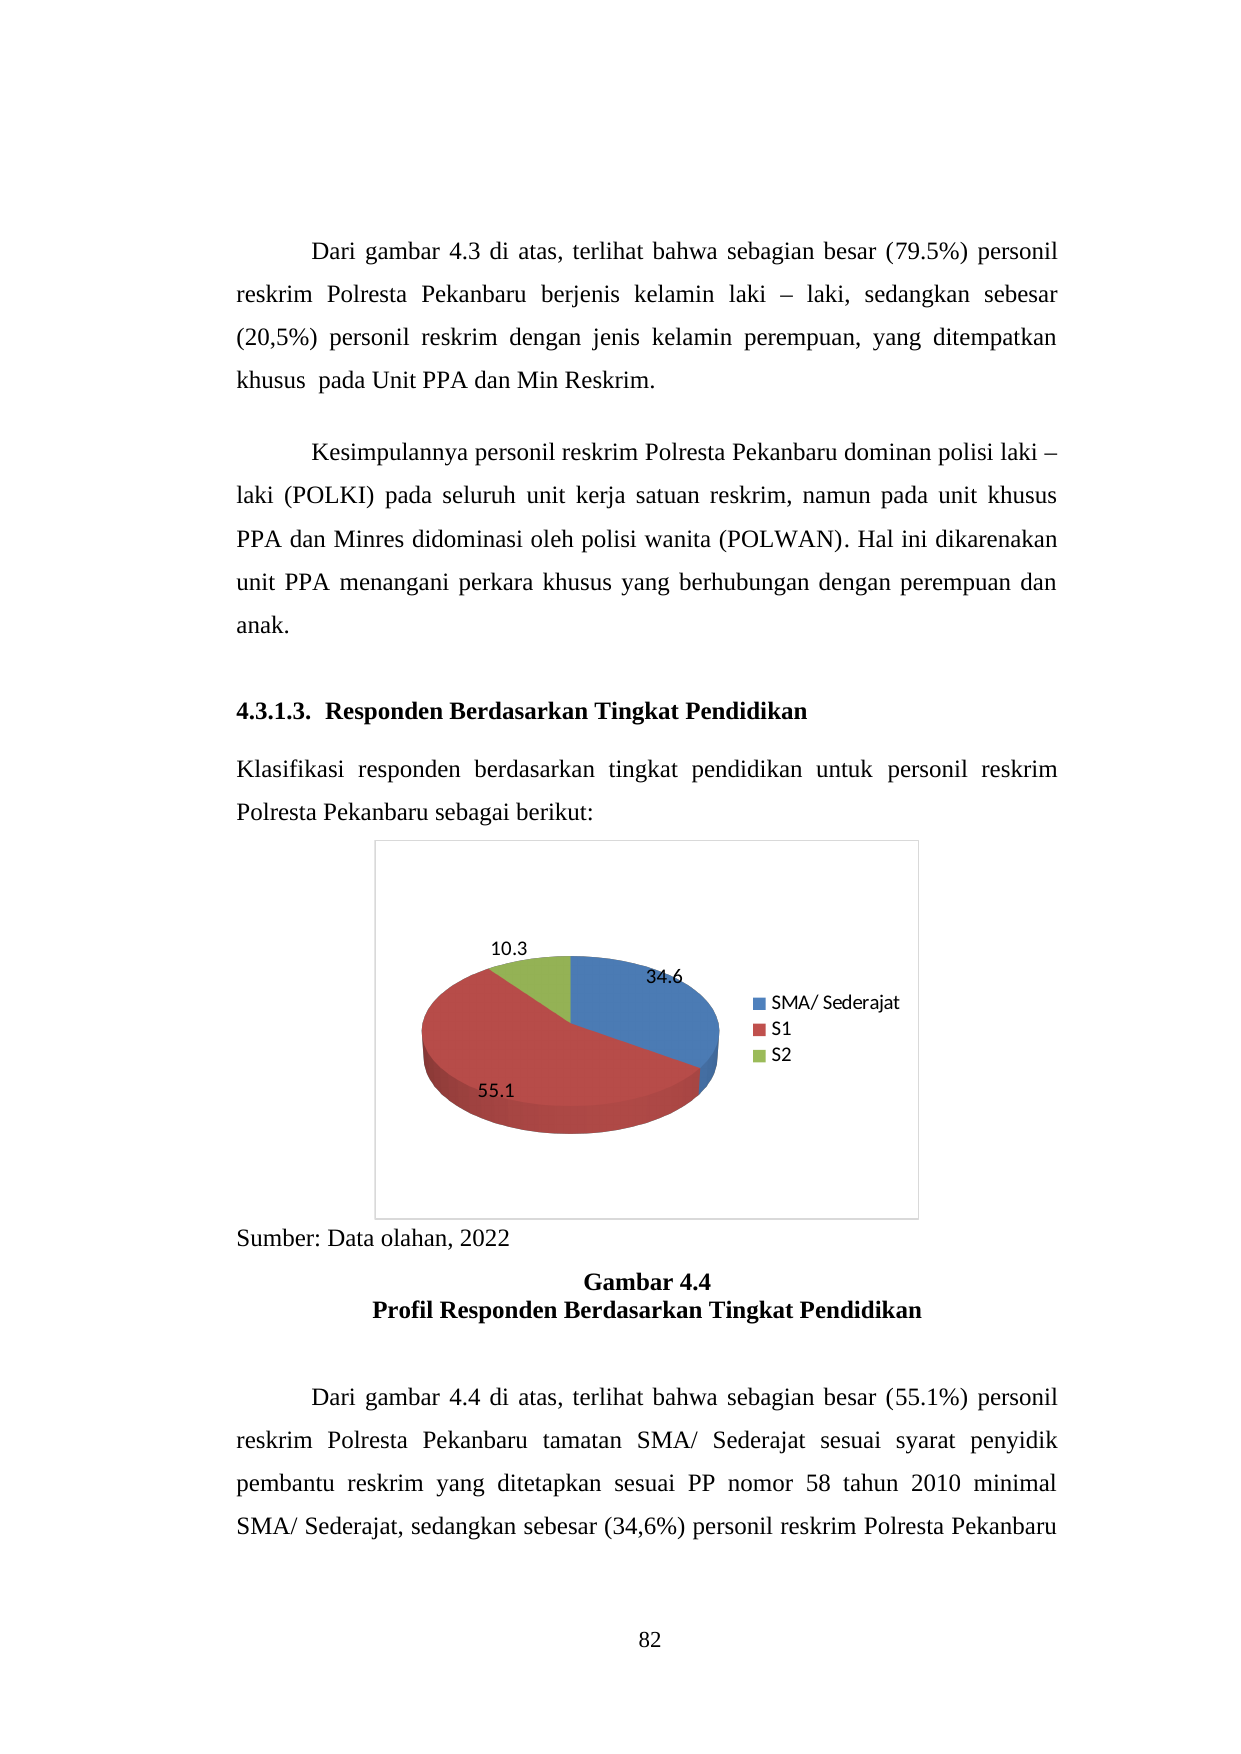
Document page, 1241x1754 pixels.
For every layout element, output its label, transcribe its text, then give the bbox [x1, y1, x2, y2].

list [236, 1382, 1058, 1540]
list Sumber: Data olahan, 2022 [236, 1223, 1058, 1252]
list Kesimpulannya personil reskrim Polresta Pekanbaru dominan polisi laki – laki (POLKI) pada seluruh unit kerja satuan reskrim, namun pada unit khusus PPA dan Minres didominasi oleh polisi wanita (POLWAN). Hal ini dikarenakan unit PPA menangani perkara khusus yang berhubungan dengan perempuan dan anak. [236, 437, 1058, 639]
list Gambar 4.4 [236, 1267, 1058, 1295]
list Dari gambar 4.3 di atas, terlihat bahwa sebagian besar (79.5%) personil reskrim Polresta Pekanbaru berjenis kelamin laki – laki, sedangkan sebesar (20,5%) personil reskrim dengan jenis kelamin perempuan, yang ditempatkan khusus pada Unit PPA dan Min Reskrim. [236, 236, 1058, 394]
list Klasifikasi responden berdasarkan tingkat pendidikan untuk personil reskrim Polresta Pekanbaru sebagai berikut: [236, 754, 1058, 826]
list Responden Berdasarkan Tingkat Pendidikan [236, 696, 1058, 725]
list Profil Responden Berdasarkan Tingkat Pendidikan [236, 1295, 1058, 1324]
